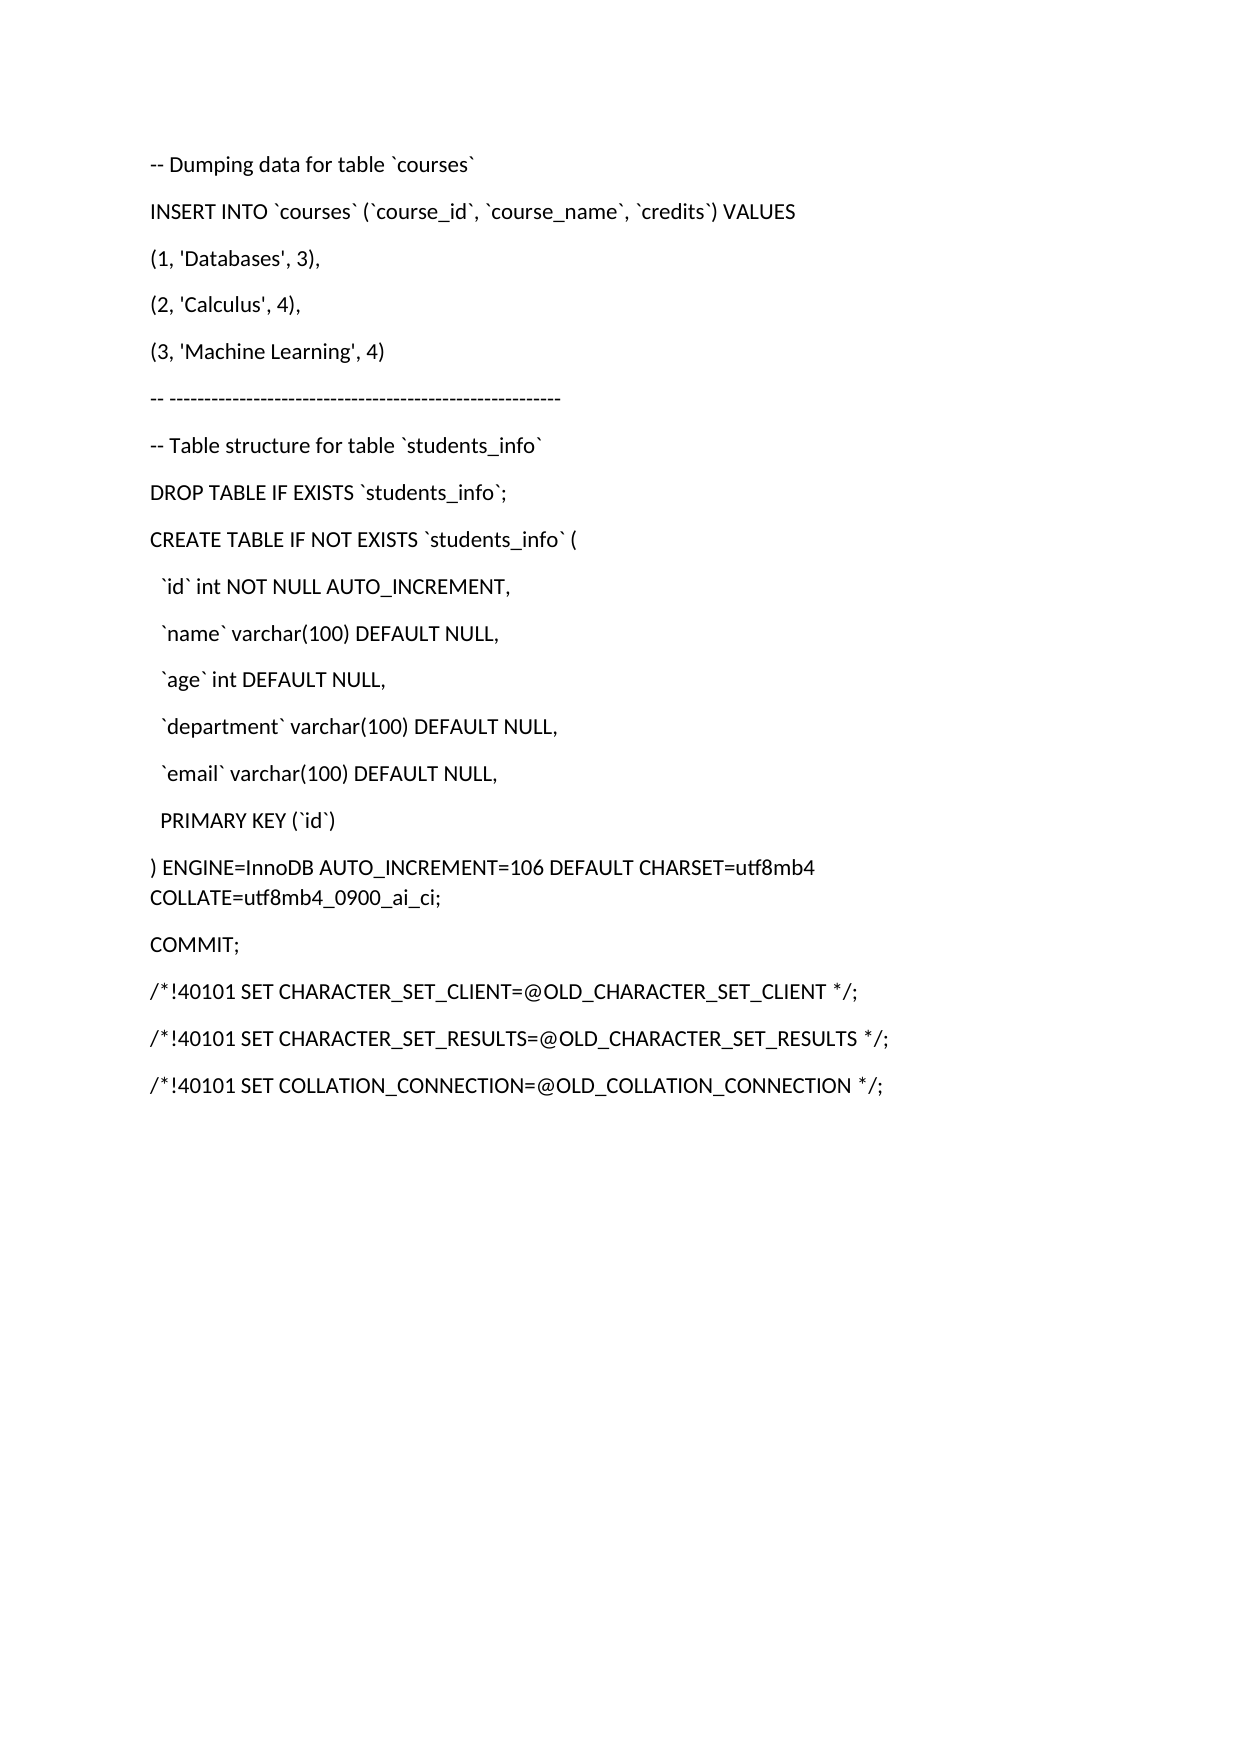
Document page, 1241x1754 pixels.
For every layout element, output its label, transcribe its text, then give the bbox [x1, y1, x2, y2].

text -- -------------------------------------------------------- [150, 384, 1090, 412]
text /*!40101 SET CHARACTER_SET_CLIENT=@OLD_CHARACTER_SET_CLIENT */; [150, 977, 1090, 1005]
text -- Table structure for table `students_info` [150, 431, 1090, 459]
text (3, 'Machine Learning', 4) [150, 337, 1090, 366]
text -- Dumping data for table `courses` [150, 150, 1090, 178]
text PRIMARY KEY (`id`) [150, 806, 1090, 834]
text `department` varchar(100) DEFAULT NULL, [150, 712, 1090, 741]
text `email` varchar(100) DEFAULT NULL, [150, 759, 1090, 787]
text `age` int DEFAULT NULL, [150, 666, 1090, 694]
text `name` varchar(100) DEFAULT NULL, [150, 619, 1090, 647]
text `id` int NOT NULL AUTO_INCREMENT, [150, 572, 1090, 600]
text /*!40101 SET COLLATION_CONNECTION=@OLD_COLLATION_CONNECTION */; [150, 1071, 1090, 1099]
text /*!40101 SET CHARACTER_SET_RESULTS=@OLD_CHARACTER_SET_RESULTS */; [150, 1024, 1090, 1052]
text (1, 'Databases', 3), [150, 244, 1090, 272]
text DROP TABLE IF EXISTS `students_info`; [150, 478, 1090, 506]
text (2, 'Calculus', 4), [150, 291, 1090, 319]
text ) ENGINE=InnoDB AUTO_INCREMENT=106 DEFAULT CHARSET=utf8mb4 COLLATE=utf8mb4_0900_ai_ci; [150, 853, 1090, 911]
text CREATE TABLE IF NOT EXISTS `students_info` ( [150, 525, 1090, 553]
text COMMIT; [150, 930, 1090, 958]
text INSERT INTO `courses` (`course_id`, `course_name`, `credits`) VALUES [150, 197, 1090, 225]
